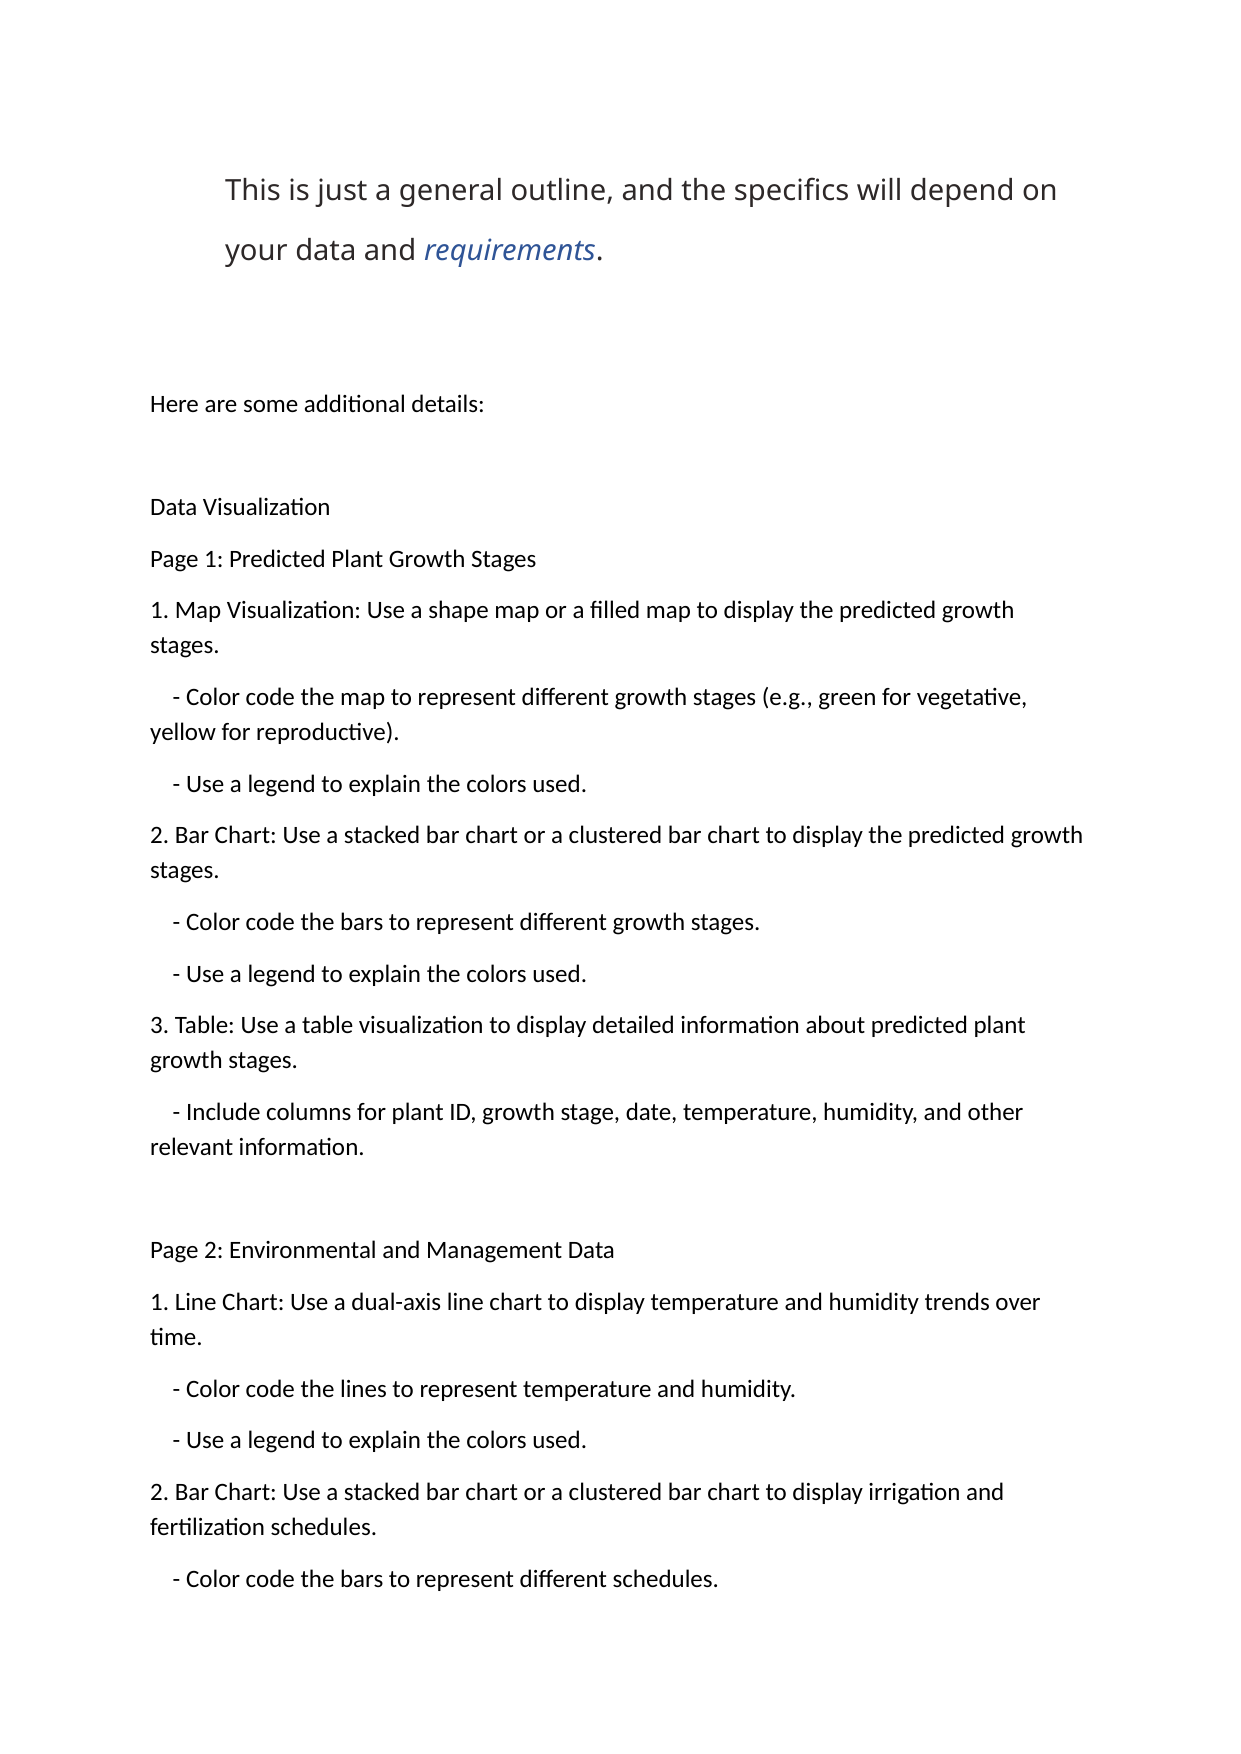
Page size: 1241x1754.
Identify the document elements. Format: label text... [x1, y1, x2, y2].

text - Include columns for plant ID, growth stage, date, temperature, humidity, and other relevant information. [150, 1096, 1090, 1162]
subtitle This is just a general outline, and the specifics will depend on your data and requirements. [225, 150, 1090, 269]
text - Color code the bars to represent different growth stages. [150, 906, 1090, 937]
text - Use a legend to explain the colors used. [150, 768, 1090, 798]
text Data Visualization [150, 491, 1090, 522]
text 1. Line Chart: Use a dual-axis line chart to display temperature and humidity trends over time. [150, 1286, 1090, 1352]
text 2. Bar Chart: Use a stacked bar chart or a clustered bar chart to display the predicted growth stages. [150, 819, 1090, 885]
text Here are some additional details: [150, 388, 1090, 418]
text 2. Bar Chart: Use a stacked bar chart or a clustered bar chart to display irrigation and fertilization schedules. [150, 1476, 1090, 1542]
text - Color code the map to represent different growth stages (e.g., green for vegetative, yellow for reproductive). [150, 681, 1090, 747]
text Page 2: Environmental and Management Data [150, 1234, 1090, 1265]
text 1. Map Visualization: Use a shape map or a filled map to display the predicted growth stages. [150, 594, 1090, 660]
text - Use a legend to explain the colors used. [150, 958, 1090, 988]
text Page 1: Predicted Plant Growth Stages [150, 543, 1090, 573]
text - Color code the lines to represent temperature and humidity. [150, 1373, 1090, 1403]
text - Use a legend to explain the colors used. [150, 1424, 1090, 1455]
text 3. Table: Use a table visualization to display detailed information about predicted plant growth stages. [150, 1009, 1090, 1075]
text - Color code the bars to represent different schedules. [150, 1563, 1090, 1593]
